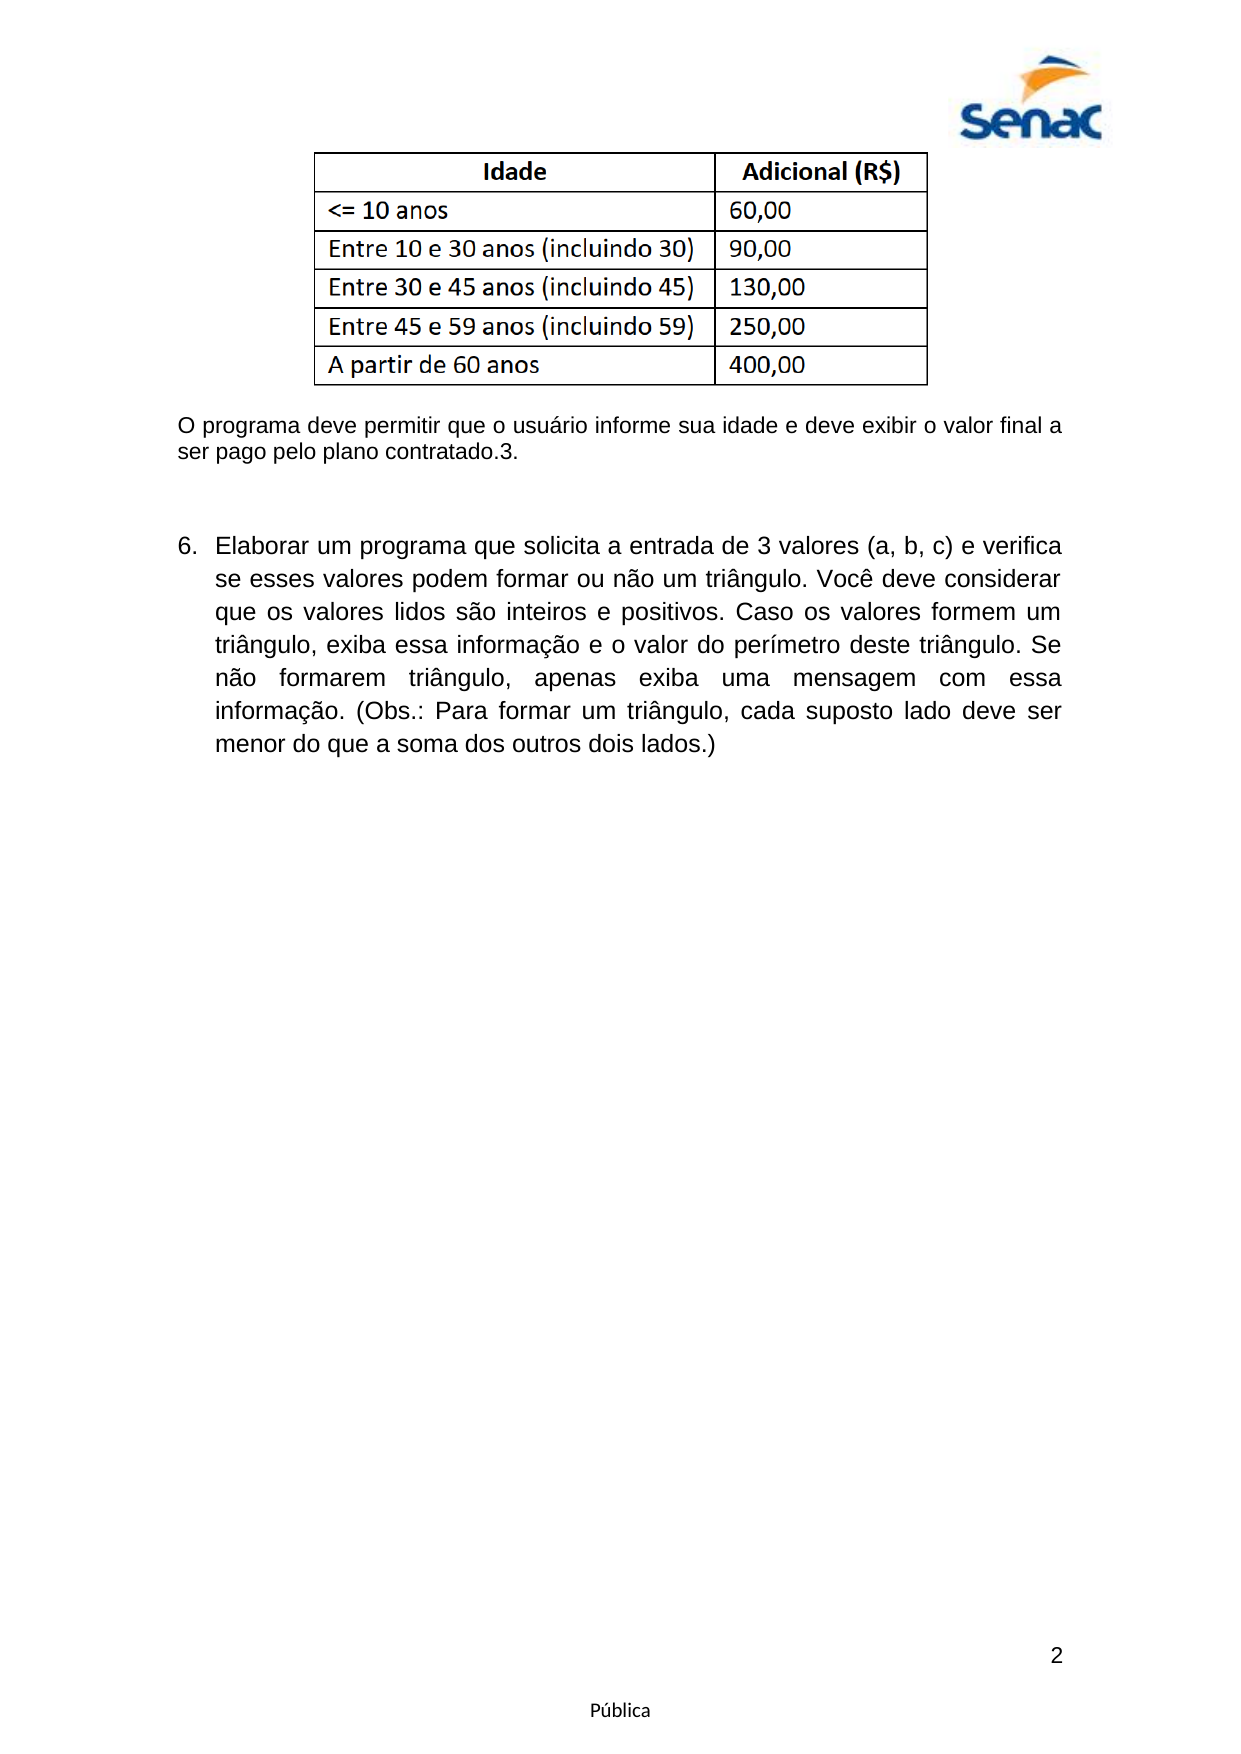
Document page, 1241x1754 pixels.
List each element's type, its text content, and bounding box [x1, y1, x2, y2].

picture [947, 37, 1116, 148]
text O programa deve permitir que o usuário informe sua idade e deve exibir o valor final a ser pago pelo plano contratado.3. [177, 412, 1063, 464]
picture [310, 147, 930, 386]
text Elaborar um programa que solicita a entrada de 3 valores (a, b, c) e verifica se esses valores podem formar ou não um triângulo. Você deve considerar que os valores lidos são inteiros e positivos. Caso os valores formem um triângulo, exiba essa informação e o valor do perímetro deste triângulo. Se não formarem triângulo, apenas exiba uma mensagem com essa informação. (Obs.: Para formar um triângulo, cada suposto lado deve ser menor do que a soma dos outros dois lados.) [177, 531, 1063, 757]
